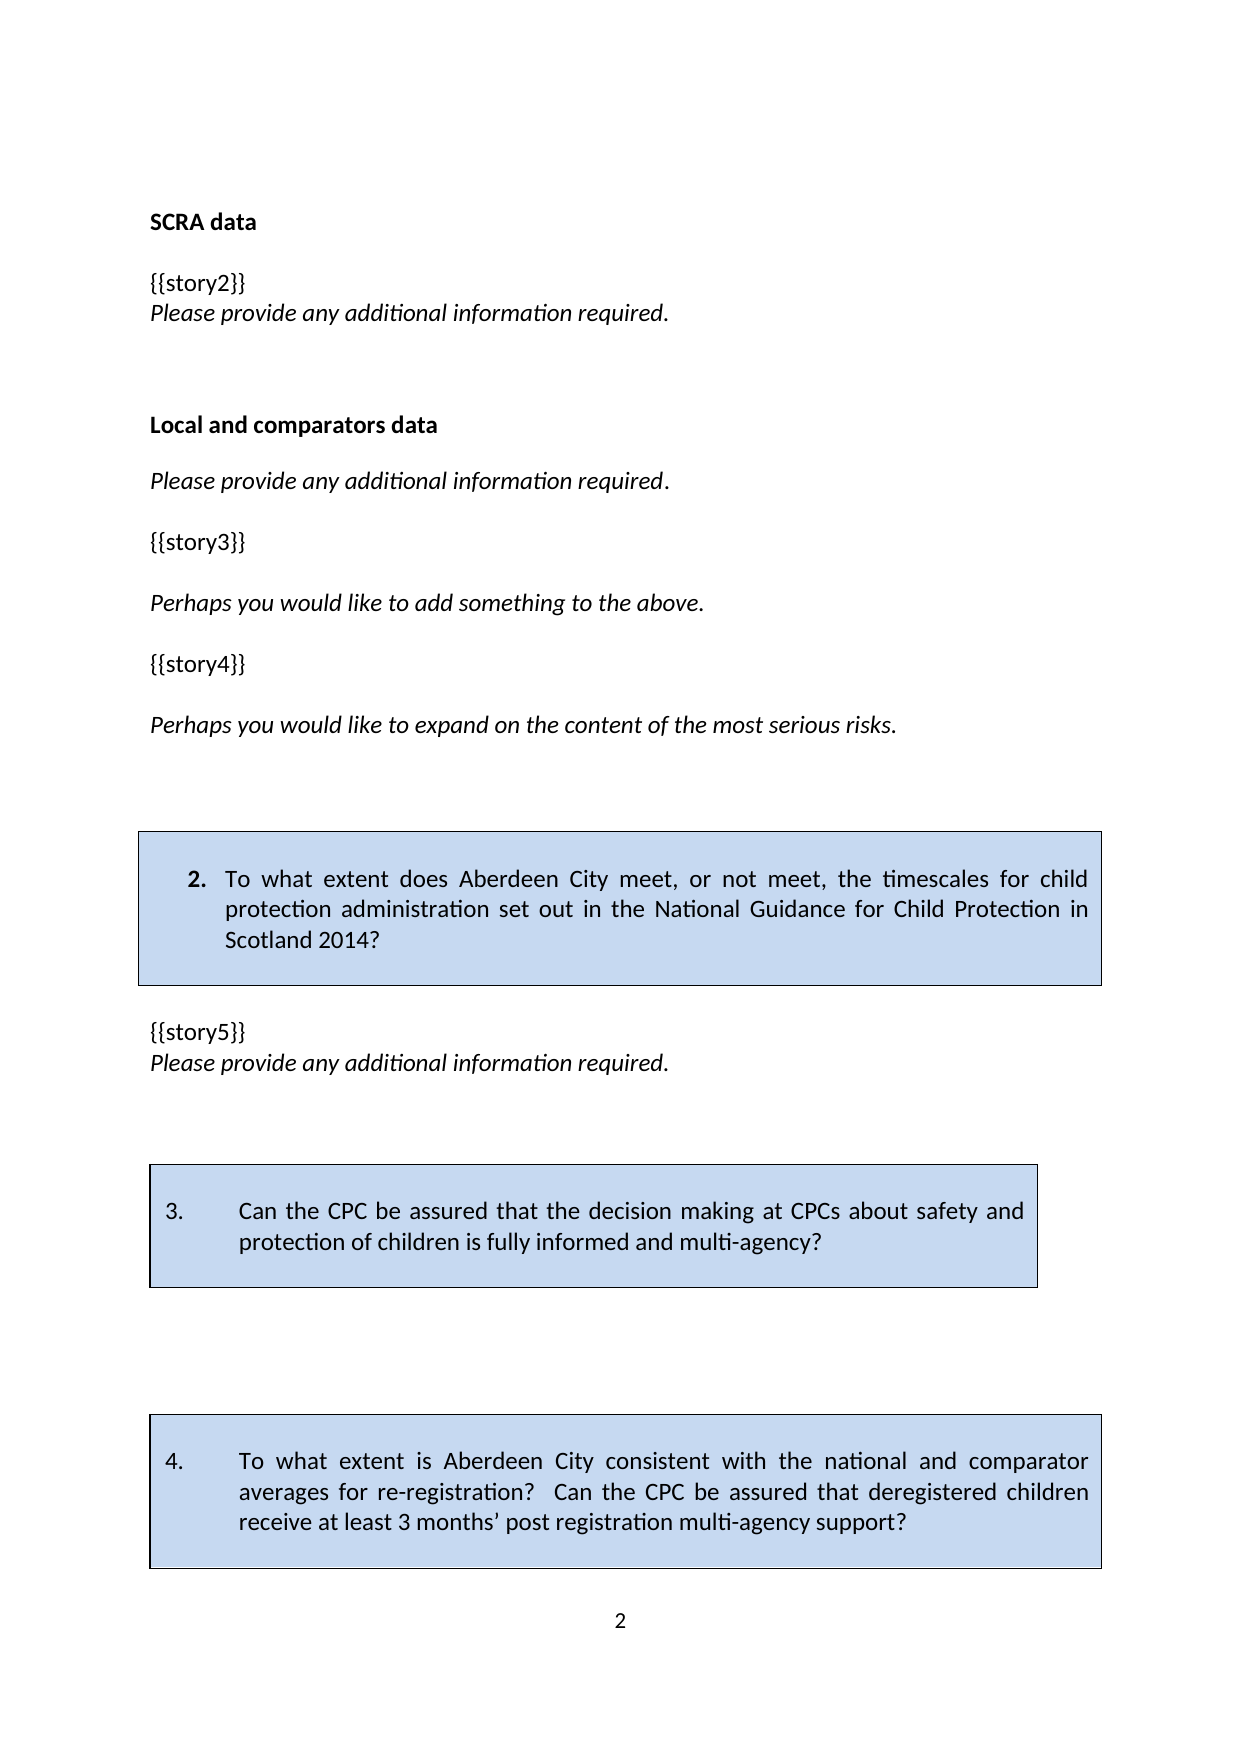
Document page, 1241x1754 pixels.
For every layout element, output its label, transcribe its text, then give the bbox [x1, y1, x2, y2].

text Local and comparators data [150, 409, 1090, 439]
text SCRA data [150, 206, 1090, 236]
text Please provide any additional information required. [150, 297, 1090, 328]
text Please provide any additional information required. [150, 465, 1090, 495]
text Please provide any additional information required. [150, 1047, 1090, 1077]
table_header Can the CPC be assured that the decision making at CPCs about safety and protection of children is fully informed and multi-agency? [151, 1165, 1037, 1287]
text {{story5}} [150, 1016, 1090, 1047]
text Perhaps you would like to expand on the content of the most serious risks. [150, 709, 1090, 739]
table_header To what extent does Aberdeen City meet, or not meet, the timescales for child protection administration set out in the National Guidance for Child Protection in Scotland 2014? [139, 832, 1101, 985]
text {{story3}} [150, 526, 1090, 556]
text Perhaps you would like to add something to the above. [150, 587, 1090, 617]
text {{story2}} [150, 267, 1090, 297]
text {{story4}} [150, 648, 1090, 678]
